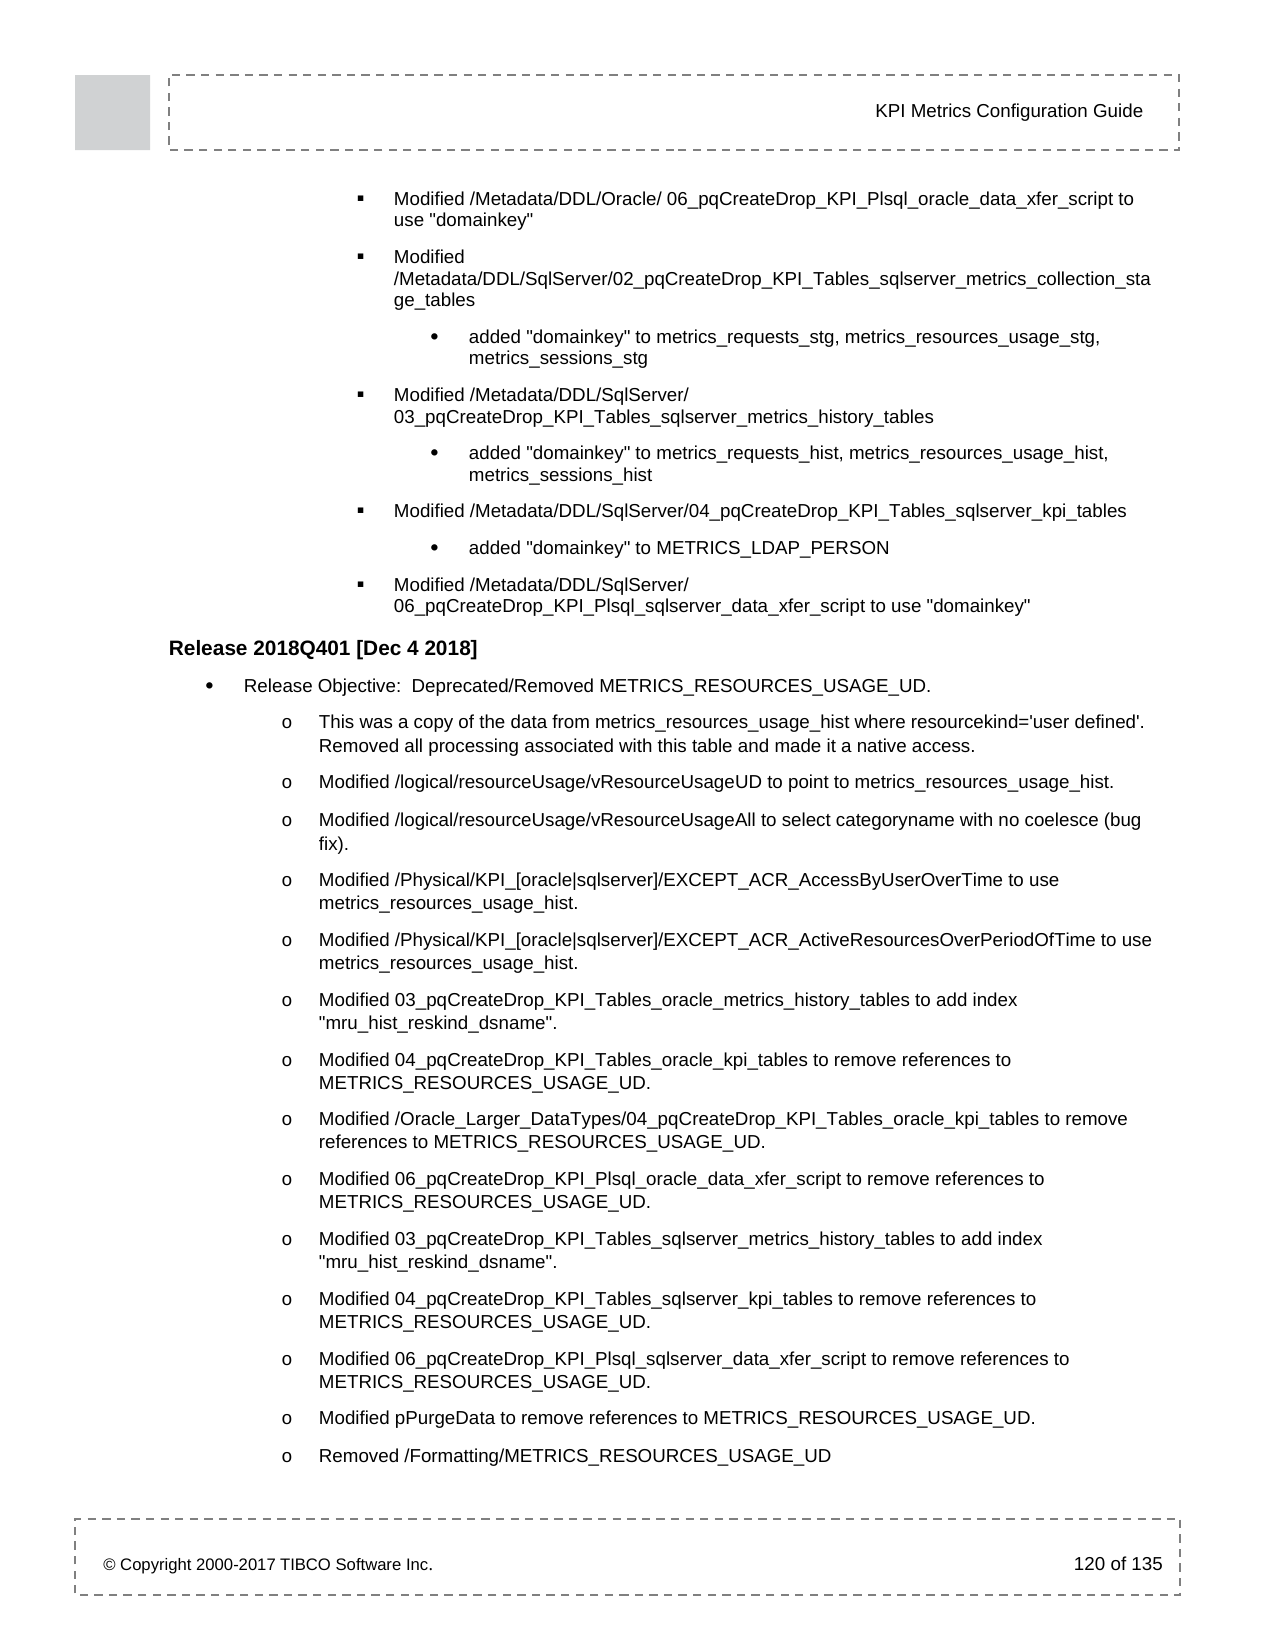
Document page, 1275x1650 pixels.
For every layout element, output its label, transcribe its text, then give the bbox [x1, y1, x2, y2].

list Modified /Metadata/DDL/SqlServer/ 03_pqCreateDrop_KPI_Tables_sqlserver_metrics_history_tables [356, 384, 1161, 427]
list Modified /Oracle_Larger_DataTypes/04_pqCreateDrop_KPI_Tables_oracle_kpi_tables to remove references to METRICS_RESOURCES_USAGE_UD. [281, 1108, 1161, 1153]
list This was a copy of the data from metrics_resources_usage_hist where resourcekind='user defined'. Removed all processing associated with this table and made it a native access. [281, 711, 1161, 756]
list Release Objective: Deprecated/Removed METRICS_RESOURCES_USAGE_UD. [206, 674, 1161, 696]
list Modified 06_pqCreateDrop_KPI_Plsql_sqlserver_data_xfer_script to remove references to METRICS_RESOURCES_USAGE_UD. [281, 1347, 1161, 1392]
list Modified /logical/resourceUsage/vResourceUsageUD to point to metrics_resources_usage_hist. [281, 771, 1161, 794]
list Modified 06_pqCreateDrop_KPI_Plsql_oracle_data_xfer_script to remove references to METRICS_RESOURCES_USAGE_UD. [281, 1168, 1161, 1213]
list Modified /Metadata/DDL/SqlServer/02_pqCreateDrop_KPI_Tables_sqlserver_metrics_collection_stage_tables [356, 246, 1161, 311]
list added "domainkey" to metrics_requests_hist, metrics_resources_usage_hist, metrics_sessions_hist [431, 442, 1161, 485]
list Modified /Physical/KPI_[oracle|sqlserver]/EXCEPT_ACR_AccessByUserOverTime to use metrics_resources_usage_hist. [281, 869, 1161, 914]
list Modified /Metadata/DDL/SqlServer/ 06_pqCreateDrop_KPI_Plsql_sqlserver_data_xfer_script to use "domainkey" [356, 573, 1161, 617]
list Modified 03_pqCreateDrop_KPI_Tables_oracle_metrics_history_tables to add index "mru_hist_reskind_dsname". [281, 988, 1161, 1033]
list Modified 04_pqCreateDrop_KPI_Tables_sqlserver_kpi_tables to remove references to METRICS_RESOURCES_USAGE_UD. [281, 1287, 1161, 1332]
list Modified 04_pqCreateDrop_KPI_Tables_oracle_kpi_tables to remove references to METRICS_RESOURCES_USAGE_UD. [281, 1048, 1161, 1093]
list added "domainkey" to METRICS_LDAP_PERSON [431, 537, 1161, 558]
list Modified /logical/resourceUsage/vResourceUsageAll to select categoryname with no coelesce (bug fix). [281, 809, 1161, 854]
list added "domainkey" to metrics_requests_stg, metrics_resources_usage_stg, metrics_sessions_stg [431, 326, 1161, 369]
list Modified /Metadata/DDL/SqlServer/04_pqCreateDrop_KPI_Tables_sqlserver_kpi_tables [356, 500, 1161, 522]
list Modified 03_pqCreateDrop_KPI_Tables_sqlserver_metrics_history_tables to add index "mru_hist_reskind_dsname". [281, 1228, 1161, 1272]
list Modified /Metadata/DDL/Oracle/ 06_pqCreateDrop_KPI_Plsql_oracle_data_xfer_script to use "domainkey" [356, 187, 1161, 231]
list Modified /Physical/KPI_[oracle|sqlserver]/EXCEPT_ACR_ActiveResourcesOverPeriodOfTime to use metrics_resources_usage_hist. [281, 929, 1161, 973]
list Removed /Formatting/METRICS_RESOURCES_USAGE_UD [281, 1445, 1161, 1468]
list Modified pPurgeData to remove references to METRICS_RESOURCES_USAGE_UD. [281, 1407, 1161, 1430]
subtitle Release 2018Q401 [Dec 4 2018] [169, 636, 1162, 659]
